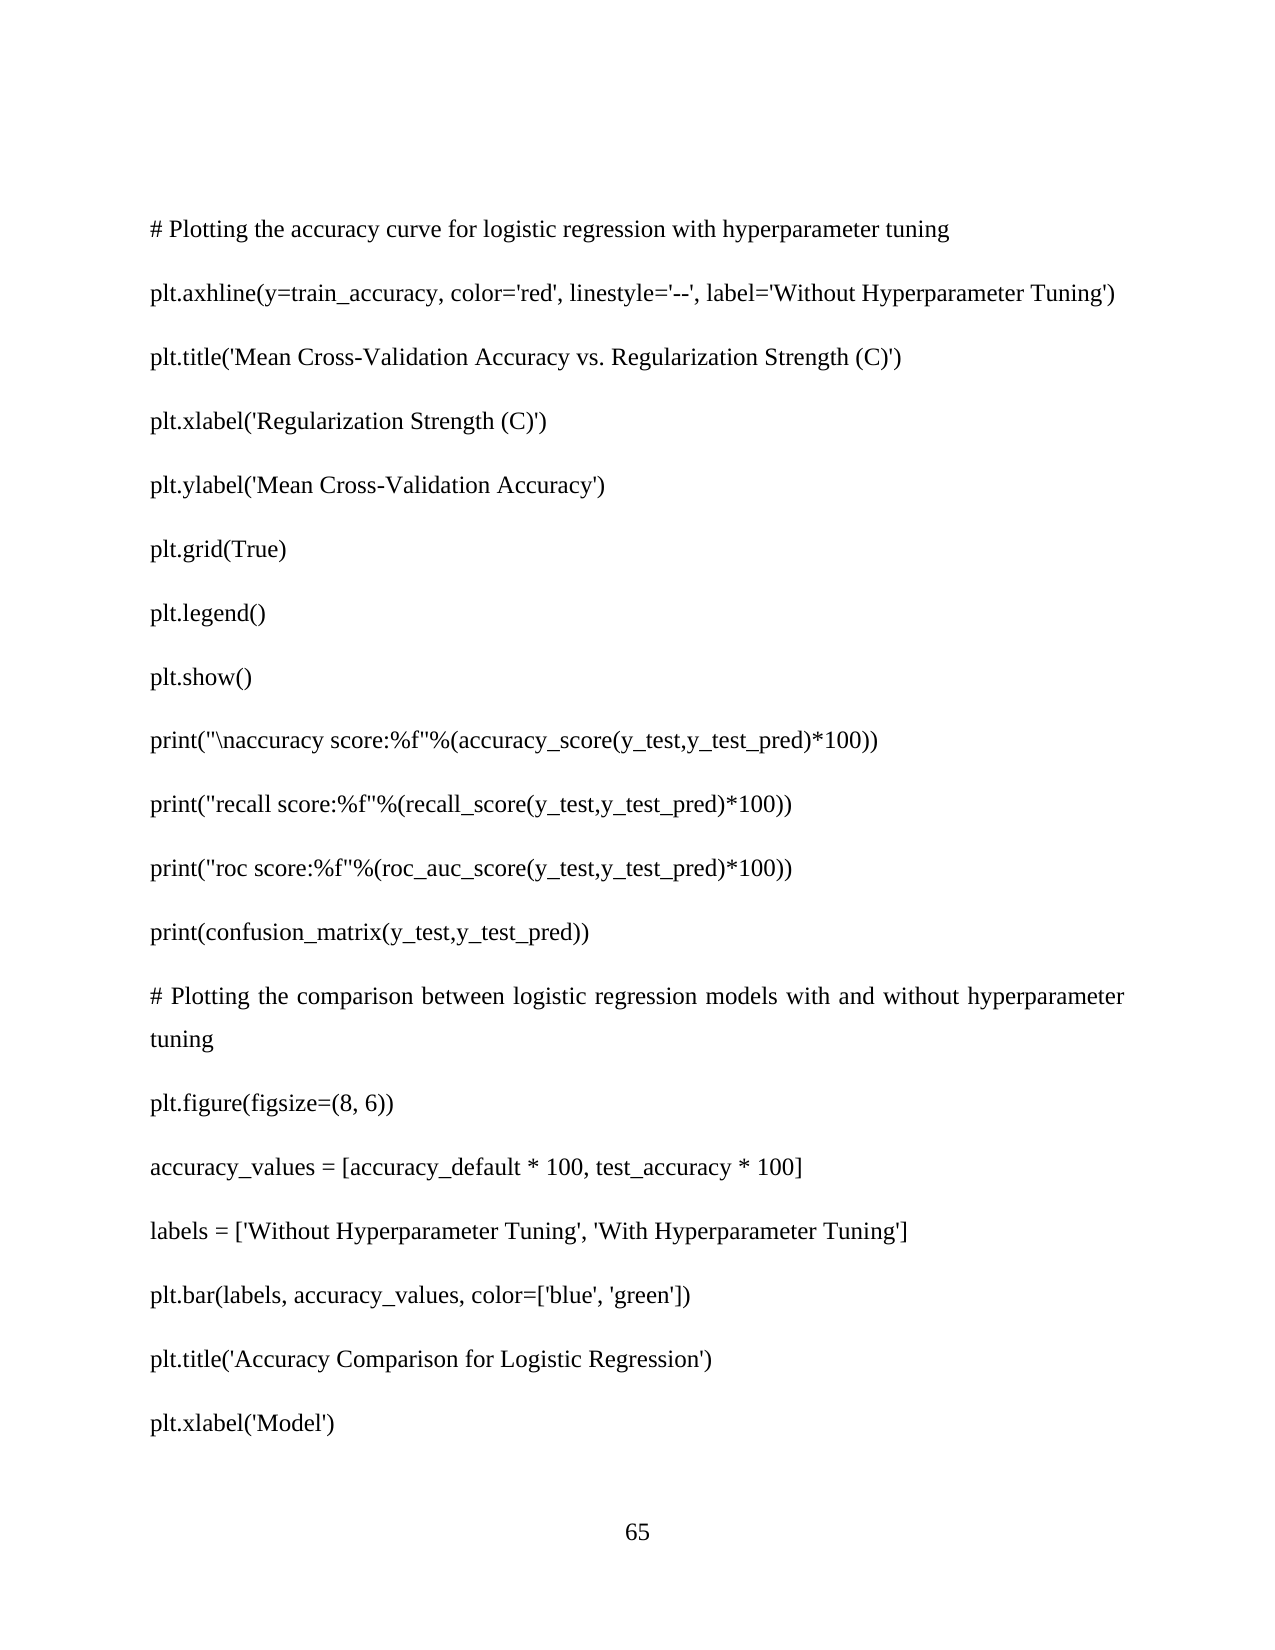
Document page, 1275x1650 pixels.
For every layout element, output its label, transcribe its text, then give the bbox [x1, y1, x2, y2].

text print("roc score:%f"%(roc_auc_score(y_test,y_test_pred)*100)) [150, 853, 1125, 882]
text plt.bar(labels, accuracy_values, color=['blue', 'green']) [150, 1280, 1125, 1309]
text accuracy_values = [accuracy_default * 100, test_accuracy * 100] [150, 1152, 1125, 1181]
text # Plotting the comparison between logistic regression models with and without hyperparameter tuning [150, 981, 1125, 1053]
text plt.ylabel('Mean Cross-Validation Accuracy') [150, 470, 1125, 498]
text print("\naccuracy score:%f"%(accuracy_score(y_test,y_test_pred)*100)) [150, 726, 1125, 754]
text print(confusion_matrix(y_test,y_test_pred)) [150, 917, 1125, 946]
text print("recall score:%f"%(recall_score(y_test,y_test_pred)*100)) [150, 789, 1125, 818]
text labels = ['Without Hyperparameter Tuning', 'With Hyperparameter Tuning'] [150, 1216, 1125, 1245]
text # Plotting the accuracy curve for logistic regression with hyperparameter tuning [150, 214, 1125, 243]
text plt.title('Mean Cross-Validation Accuracy vs. Regularization Strength (C)') [150, 342, 1125, 371]
text plt.title('Accuracy Comparison for Logistic Regression') [150, 1344, 1125, 1373]
text plt.grid(True) [150, 534, 1125, 562]
text plt.xlabel('Regularization Strength (C)') [150, 406, 1125, 434]
text plt.show() [150, 662, 1125, 690]
text plt.legend() [150, 598, 1125, 626]
text plt.xlabel('Model') [150, 1408, 1125, 1437]
text plt.axhline(y=train_accuracy, color='red', linestyle='--', label='Without Hyperparameter Tuning') [150, 278, 1125, 307]
text plt.figure(figsize=(8, 6)) [150, 1088, 1125, 1117]
